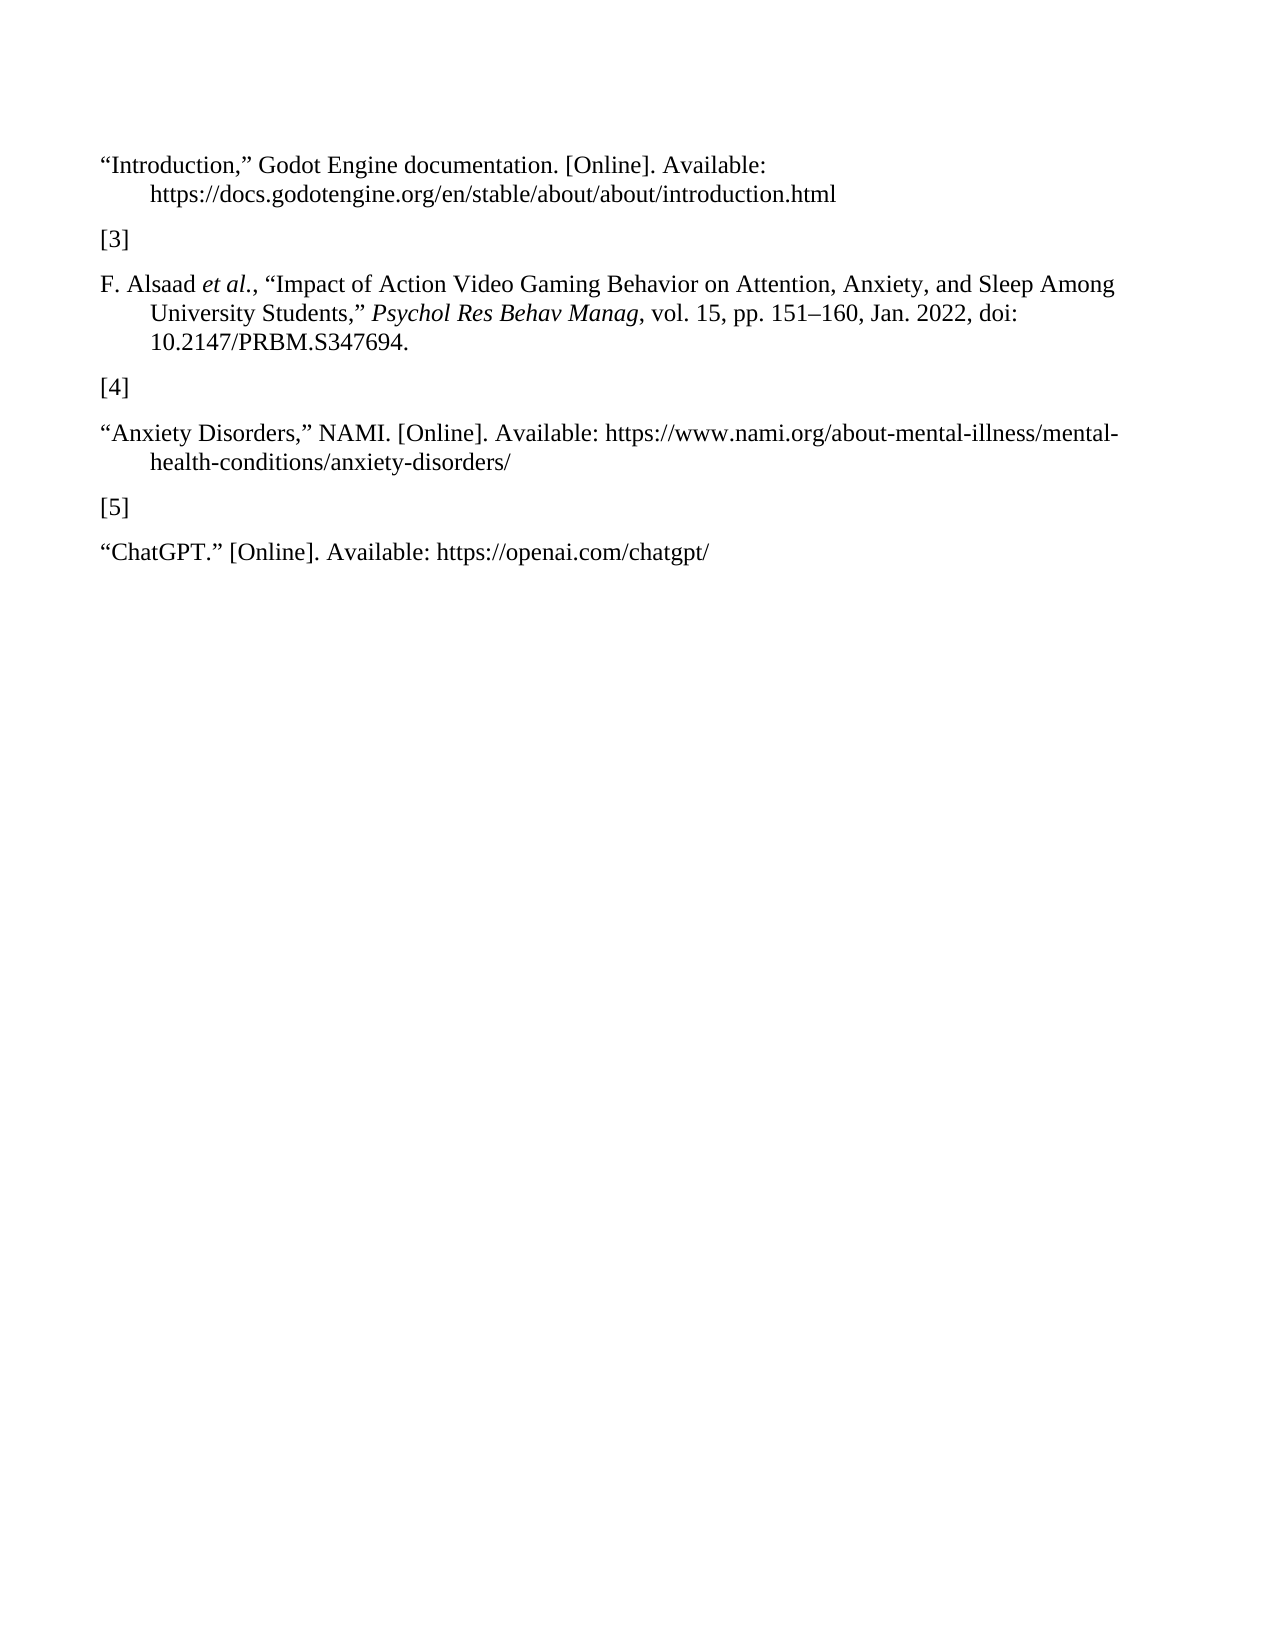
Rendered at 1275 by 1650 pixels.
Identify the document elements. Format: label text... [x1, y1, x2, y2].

text “Anxiety Disorders,” NAMI. [Online]. Available: https://www.nami.org/about-mental-illness/mental-health-conditions/anxiety-disorders/ [100, 418, 1125, 475]
text F. Alsaad et al., “Impact of Action Video Gaming Behavior on Attention, Anxiety, and Sleep Among University Students,” Psychol Res Behav Manag, vol. 15, pp. 151–160, Jan. 2022, doi: 10.2147/PRBM.S347694. [100, 269, 1125, 356]
text [3] [100, 224, 1125, 253]
text [5] [100, 492, 1125, 521]
text [4] [100, 372, 1125, 401]
text “Introduction,” Godot Engine documentation. [Online]. Available: https://docs.godotengine.org/en/stable/about/about/introduction.html [100, 150, 1125, 207]
text “ChatGPT.” [Online]. Available: https://openai.com/chatgpt/ [100, 537, 1125, 566]
